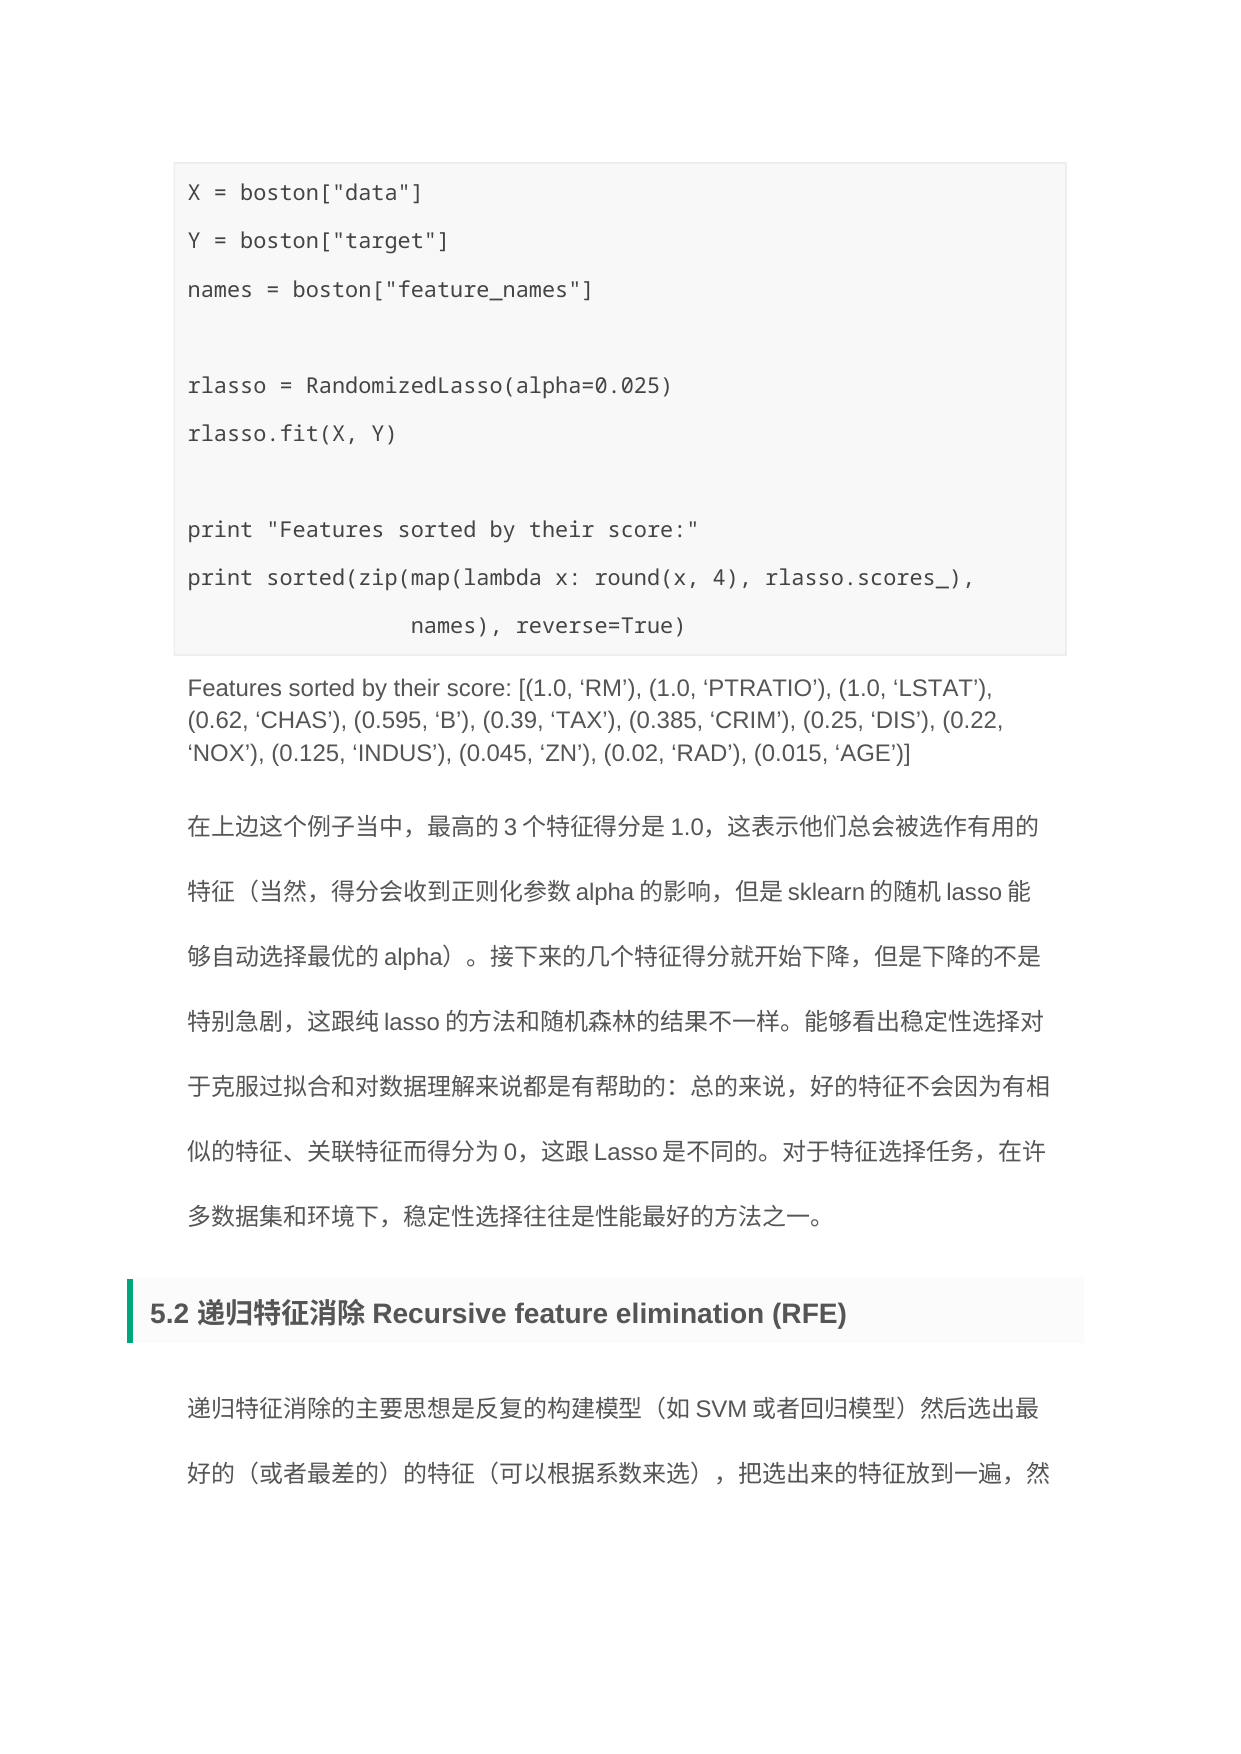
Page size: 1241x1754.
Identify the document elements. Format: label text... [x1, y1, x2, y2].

text print "Features sorted by their score:" [175, 499, 1065, 545]
text Y = boston["target"] [175, 210, 1065, 257]
text X = boston["data"] [175, 164, 1065, 208]
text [187, 1375, 1053, 1505]
text 5.2 递归特征消除 Recursive feature elimination (RFE) [127, 1278, 1084, 1343]
text names = boston["feature_names"] [175, 258, 1065, 305]
text rlasso.fit(X, Y) [175, 403, 1065, 449]
text Features sorted by their score: [(1.0, ‘RM’), (1.0, ‘PTRATIO’), (1.0, ‘LSTAT’), (0.62, ‘CHAS’), (0.595, ‘B’), (0.39, ‘TAX’), (0.385, ‘CRIM’), (0.25, ‘DIS’), (0.22, ‘NOX’), (0.125, ‘INDUS’), (0.045, ‘ZN’), (0.02, ‘RAD’), (0.015, ‘AGE’)] [187, 671, 1053, 769]
text print sorted(zip(map(lambda x: round(x, 4), rlasso.scores_), [175, 547, 1065, 593]
text 在上边这个例子当中，最高的3个特征得分是1.0，这表示他们总会被选作有用的特征（当然，得分会收到正则化参数alpha的影响，但是sklearn的随机lasso能够自动选择最优的alpha）。接下来的几个特征得分就开始下降，但是下降的不是特别急剧，这跟纯lasso的方法和随机森林的结果不一样。能够看出稳定性选择对于克服过拟合和对数据理解来说都是有帮助的：总的来说，好的特征不会因为有相似的特征、关联特征而得分为0，这跟Lasso是不同的。对于特征选择任务，在许多数据集和环境下，稳定性选择往往是性能最好的方法之一。 [187, 792, 1053, 1247]
text rlasso = RandomizedLasso(alpha=0.025) [175, 354, 1065, 401]
text names), reverse=True) [175, 595, 1065, 654]
